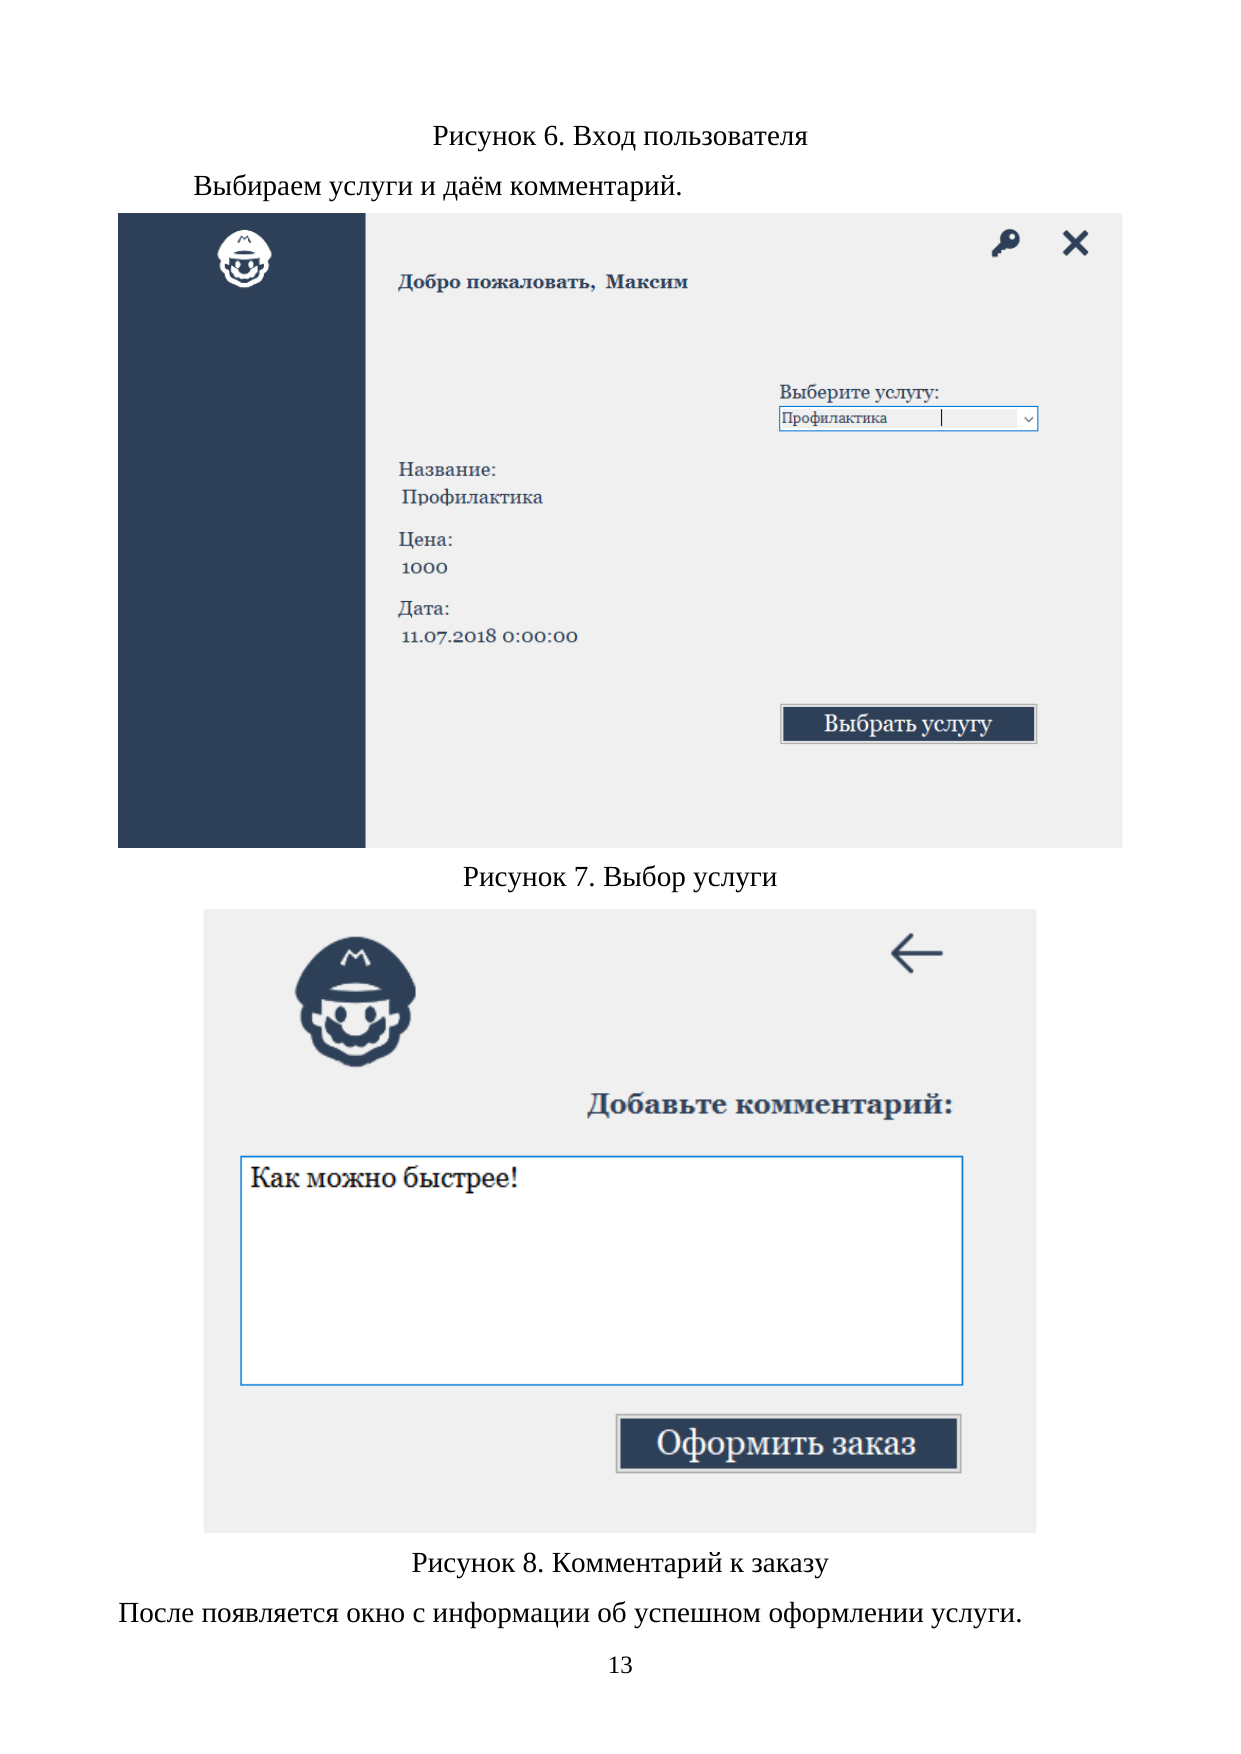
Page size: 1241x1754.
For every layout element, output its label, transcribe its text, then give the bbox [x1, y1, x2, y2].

text Рисунок 7. Выбор услуги [118, 859, 1122, 893]
text Выбираем услуги и даём комментарий. [118, 168, 1122, 213]
picture [118, 213, 1123, 848]
text Рисунок 6. Вход пользователя [118, 118, 1122, 152]
text Рисунок 8. Комментарий к заказу [118, 1545, 1122, 1578]
text После появляется окно с информации об успешном оформлении услуги. [118, 1595, 1122, 1629]
picture [203, 909, 1037, 1533]
